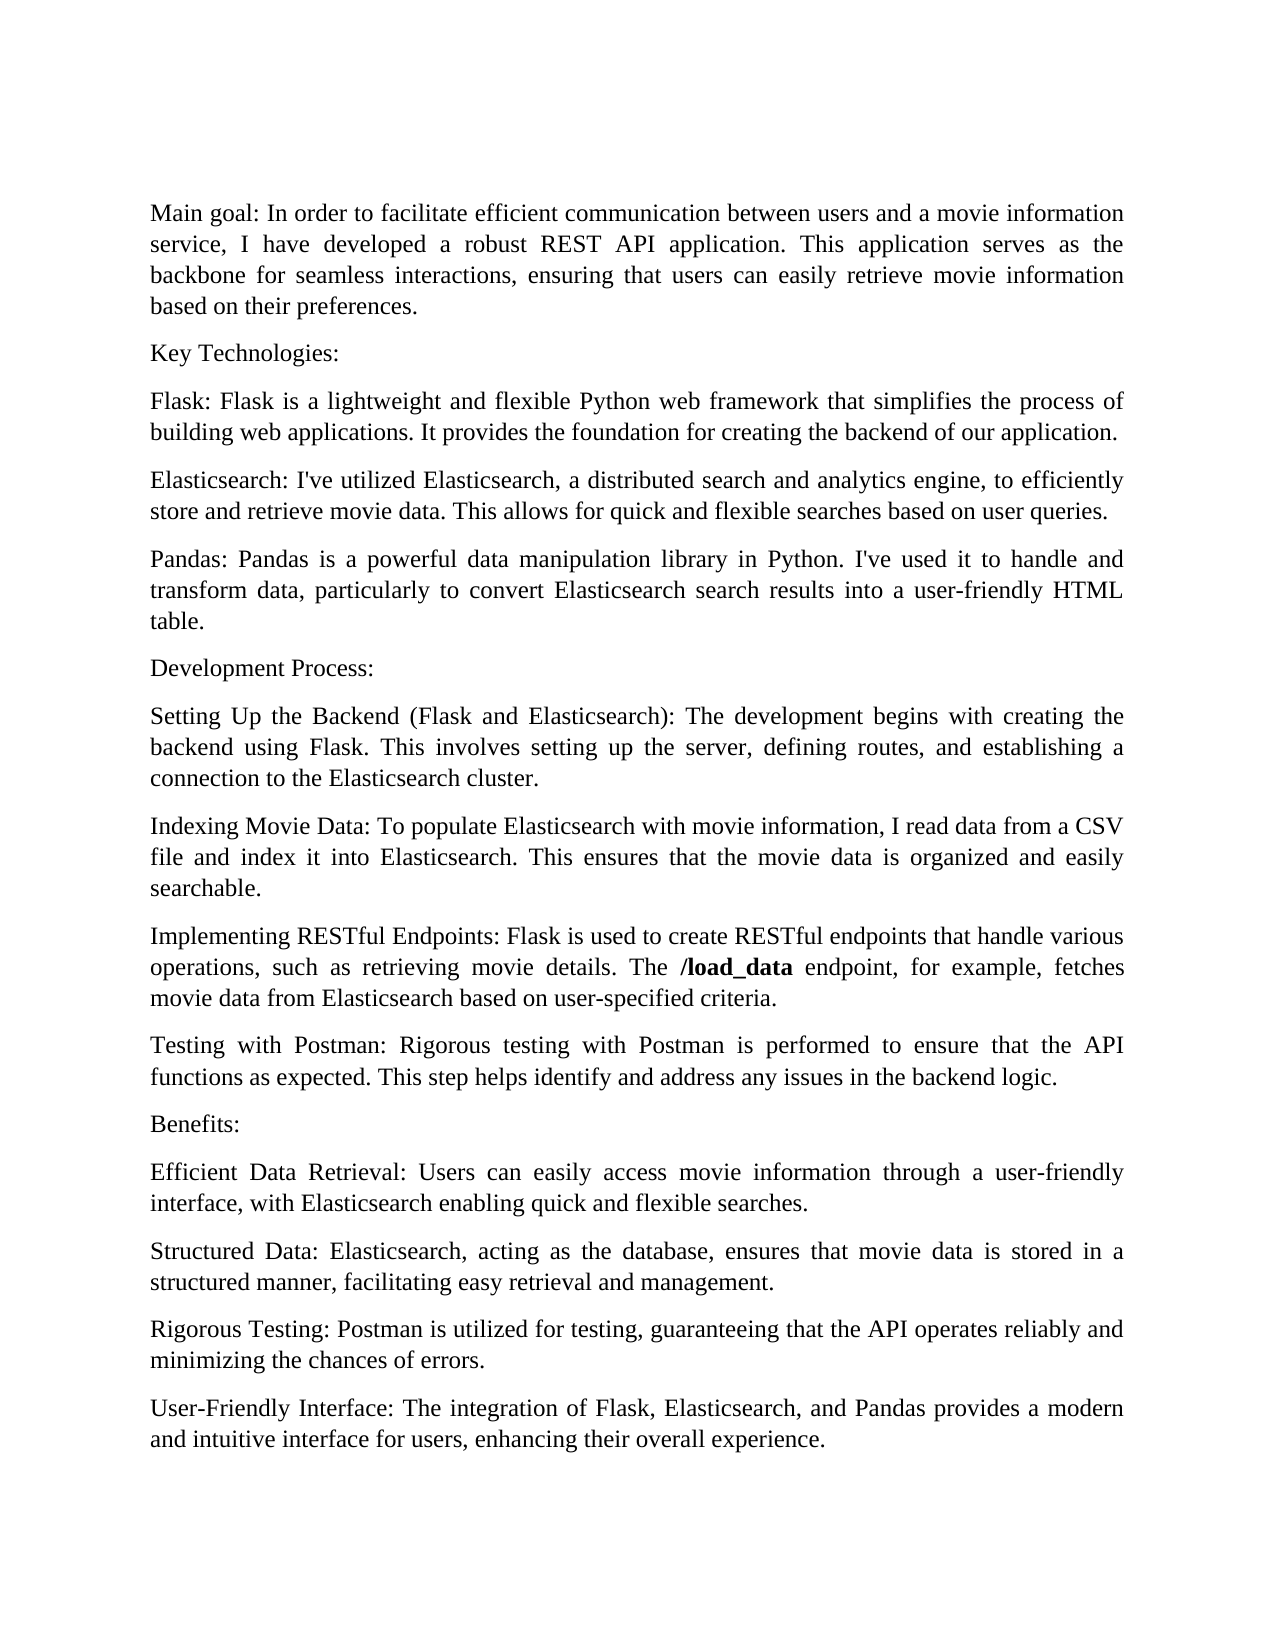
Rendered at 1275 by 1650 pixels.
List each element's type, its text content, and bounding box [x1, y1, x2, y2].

text Main goal: In order to facilitate efficient communication between users and a movie information service, I have developed a robust REST API application. This application serves as the backbone for seamless interactions, ensuring that users can easily retrieve movie information based on their preferences. [150, 198, 1125, 319]
text Development Process: [150, 653, 1125, 682]
text Pandas: Pandas is a powerful data manipulation library in Python. I've used it to handle and transform data, particularly to convert Elasticsearch search results into a user-friendly HTML table. [150, 544, 1125, 634]
text Efficient Data Retrieval: Users can easily access movie information through a user-friendly interface, with Elasticsearch enabling quick and flexible searches. [150, 1157, 1125, 1217]
text Benefits: [150, 1109, 1125, 1138]
text Elasticsearch: I've utilized Elasticsearch, a distributed search and analytics engine, to efficiently store and retrieve movie data. This allows for quick and flexible searches based on user queries. [150, 465, 1125, 525]
text Setting Up the Backend (Flask and Elasticsearch): The development begins with creating the backend using Flask. This involves setting up the server, defining routes, and establishing a connection to the Elasticsearch cluster. [150, 701, 1125, 792]
text Key Technologies: [150, 338, 1125, 367]
text Indexing Movie Data: To populate Elasticsearch with movie information, I read data from a CSV file and index it into Elasticsearch. This ensures that the movie data is organized and easily searchable. [150, 811, 1125, 902]
text Rigorous Testing: Postman is utilized for testing, guaranteeing that the API operates reliably and minimizing the chances of errors. [150, 1314, 1125, 1374]
text Implementing RESTful Endpoints: Flask is used to create RESTful endpoints that handle various operations, such as retrieving movie details. The /load_data endpoint, for example, fetches movie data from Elasticsearch based on user-specified criteria. [150, 921, 1125, 1012]
text Flask: Flask is a lightweight and flexible Python web framework that simplifies the process of building web applications. It provides the foundation for creating the backend of our application. [150, 386, 1125, 446]
text Testing with Postman: Rigorous testing with Postman is performed to ensure that the API functions as expected. This step helps identify and address any issues in the backend logic. [150, 1031, 1125, 1090]
text User-Friendly Interface: The integration of Flask, Elasticsearch, and Pandas provides a modern and intuitive interface for users, enhancing their overall experience. [150, 1393, 1125, 1453]
text Structured Data: Elasticsearch, acting as the database, ensures that movie data is stored in a structured manner, facilitating easy retrieval and management. [150, 1236, 1125, 1296]
